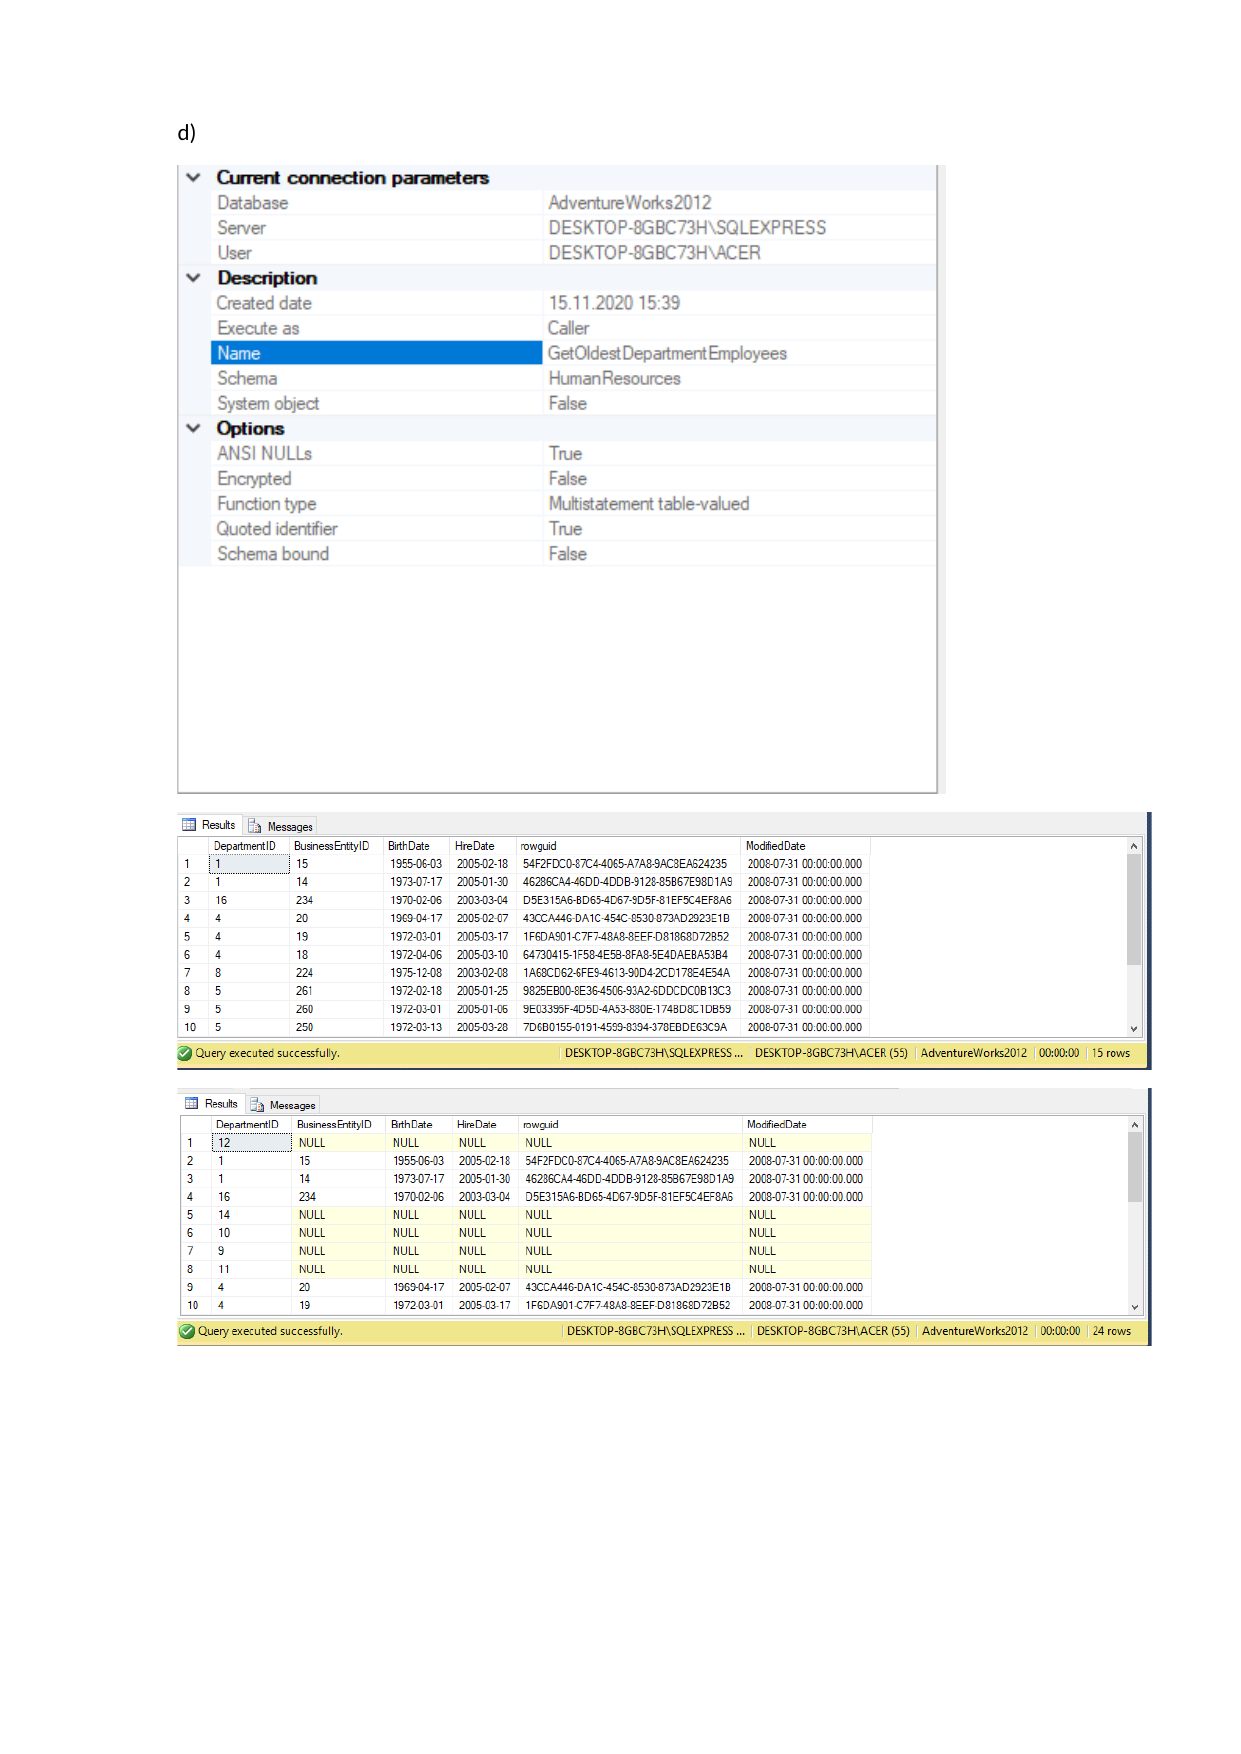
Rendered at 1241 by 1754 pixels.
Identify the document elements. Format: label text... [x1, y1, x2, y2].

picture [177, 1088, 1152, 1346]
text d) [177, 118, 1152, 146]
picture [177, 165, 946, 794]
picture [177, 812, 1152, 1070]
